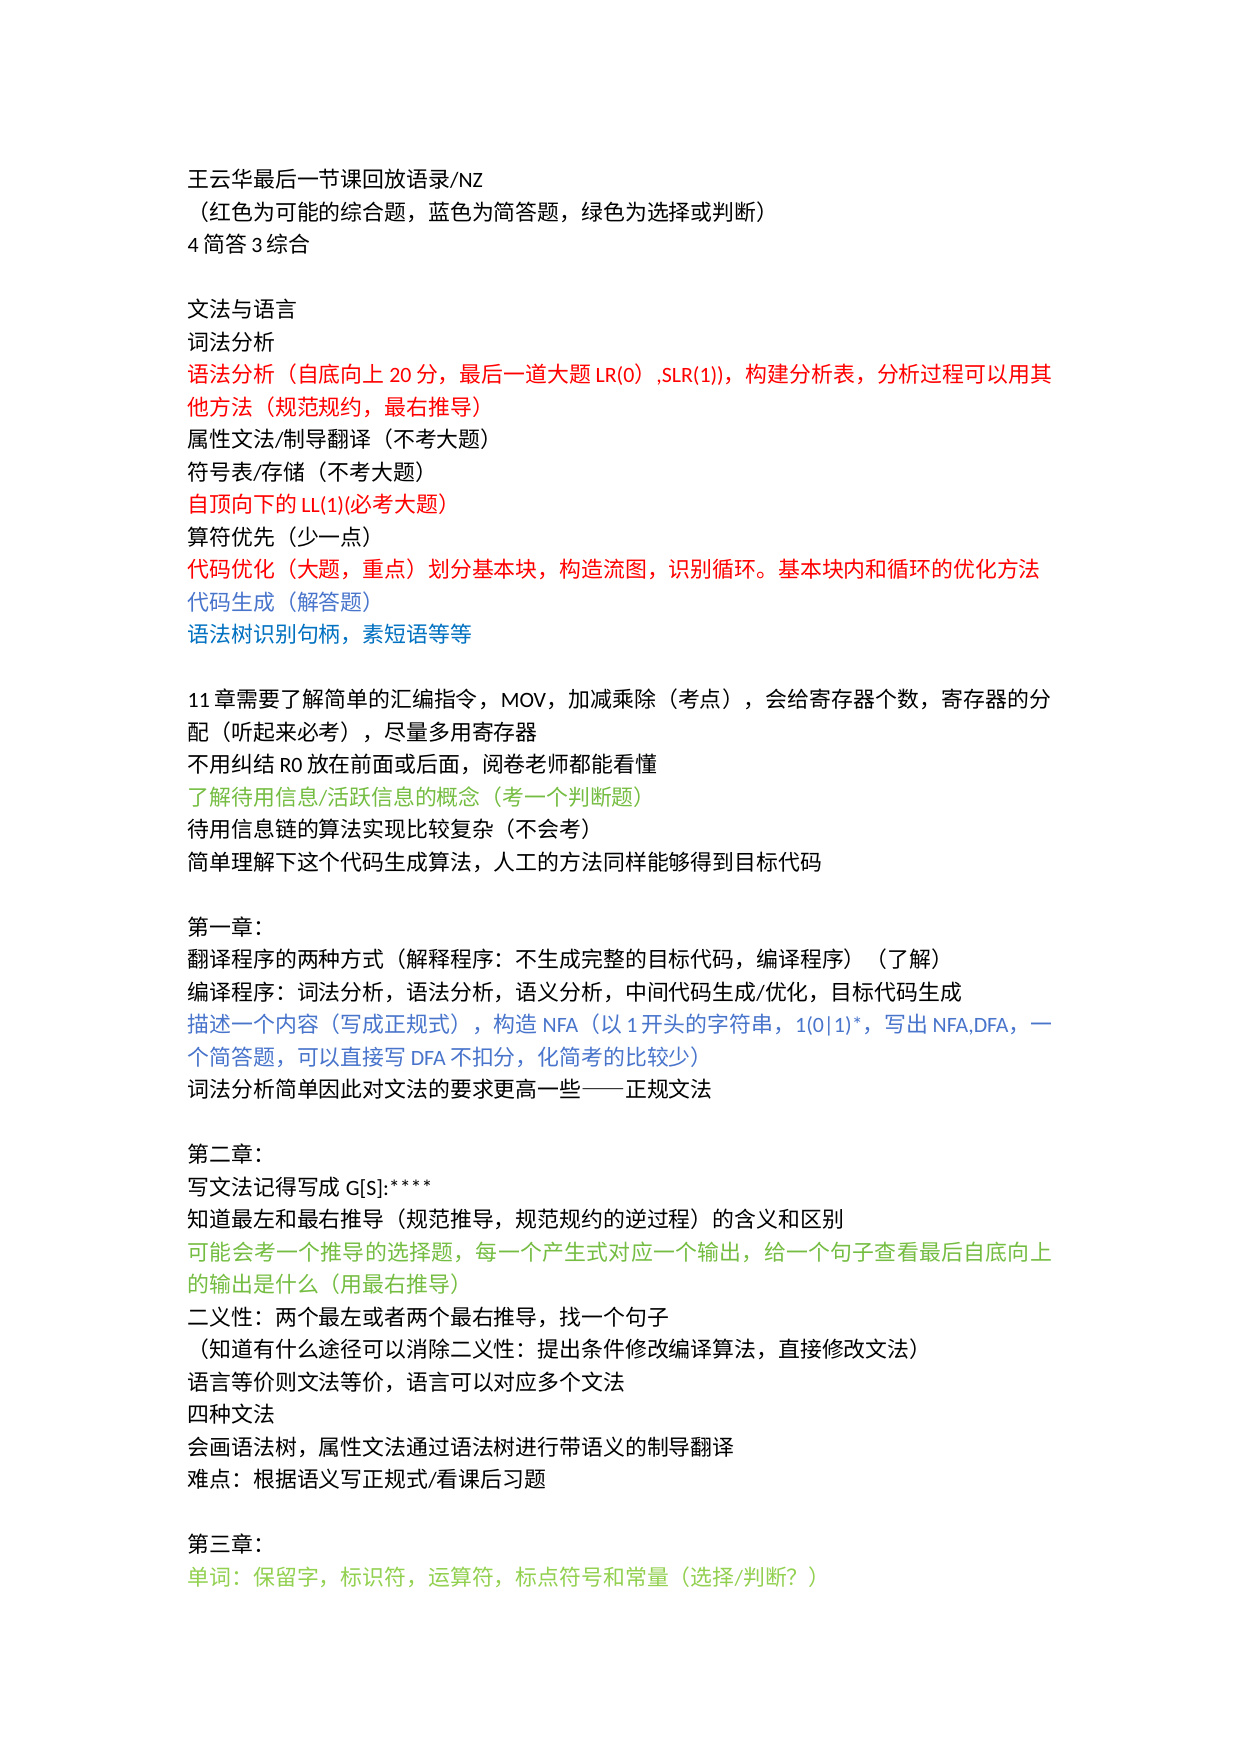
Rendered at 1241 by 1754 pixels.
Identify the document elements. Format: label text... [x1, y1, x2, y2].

text 知道最左和最右推导（规范推导，规范规约的逆过程）的含义和区别 [187, 1202, 1053, 1234]
text 11章需要了解简单的汇编指令，MOV，加减乘除（考点），会给寄存器个数，寄存器的分配（听起来必考），尽量多用寄存器 [187, 682, 1053, 747]
text 编译程序：词法分析，语法分析，语义分析，中间代码生成/优化，目标代码生成 [187, 974, 1053, 1007]
text 不用纠结R0放在前面或后面，阅卷老师都能看懂 [187, 747, 1053, 779]
text 符号表/存储（不考大题） [187, 454, 1053, 487]
text 王云华最后一节课回放语录/NZ [187, 162, 1053, 194]
text 文法与语言 [187, 292, 1053, 324]
text 语法分析（自底向上20分，最后一道大题LR(0）,SLR(1))，构建分析表，分析过程可以用其他方法（规范规约，最右推导） [187, 357, 1053, 422]
text 词法分析 [187, 324, 1053, 357]
text 写文法记得写成 G[S]:**** [187, 1169, 1053, 1202]
text （红色为可能的综合题，蓝色为简答题，绿色为选择或判断） [187, 194, 1053, 227]
text 四种文法 [187, 1397, 1053, 1429]
text （知道有什么途径可以消除二义性：提出条件修改编译算法，直接修改文法） [187, 1332, 1053, 1364]
text 简单理解下这个代码生成算法，人工的方法同样能够得到目标代码 [187, 844, 1053, 877]
text 算符优先（少一点） [187, 519, 1053, 552]
text 第二章： [187, 1137, 1053, 1169]
text 第一章： [187, 909, 1053, 942]
text 4简答3综合 [187, 227, 1053, 259]
text 属性文法/制导翻译（不考大题） [187, 422, 1053, 454]
text 了解待用信息/活跃信息的概念（考一个判断题） [187, 779, 1053, 812]
text 单词：保留字，标识符，运算符，标点符号和常量（选择/判断？） [187, 1559, 1053, 1592]
text 可能会考一个推导的选择题，每一个产生式对应一个输出，给一个句子查看最后自底向上的输出是什么（用最右推导） [187, 1234, 1053, 1299]
text 二义性：两个最左或者两个最右推导，找一个句子 [187, 1299, 1053, 1332]
text 自顶向下的LL(1)(必考大题） [187, 487, 1053, 519]
text 代码生成（解答题） [187, 584, 1053, 617]
text 描述一个内容（写成正规式），构造NFA（以1开头的字符串，1(0|1)*，写出NFA,DFA，一个简答题，可以直接写DFA不扣分，化简考的比较少） [187, 1007, 1053, 1072]
text 语法树识别句柄，素短语等等 [187, 617, 1053, 649]
text 翻译程序的两种方式（解释程序：不生成完整的目标代码，编译程序）（了解） [187, 942, 1053, 974]
text 难点：根据语义写正规式/看课后习题 [187, 1462, 1053, 1494]
text 代码优化（大题，重点）划分基本块，构造流图，识别循环。基本块内和循环的优化方法 [187, 552, 1053, 584]
text 第三章： [187, 1527, 1053, 1559]
text 语言等价则文法等价，语言可以对应多个文法 [187, 1364, 1053, 1397]
text 词法分析简单因此对文法的要求更高一些——正规文法 [187, 1072, 1053, 1104]
text 待用信息链的算法实现比较复杂（不会考） [187, 812, 1053, 844]
text 会画语法树，属性文法通过语法树进行带语义的制导翻译 [187, 1429, 1053, 1462]
